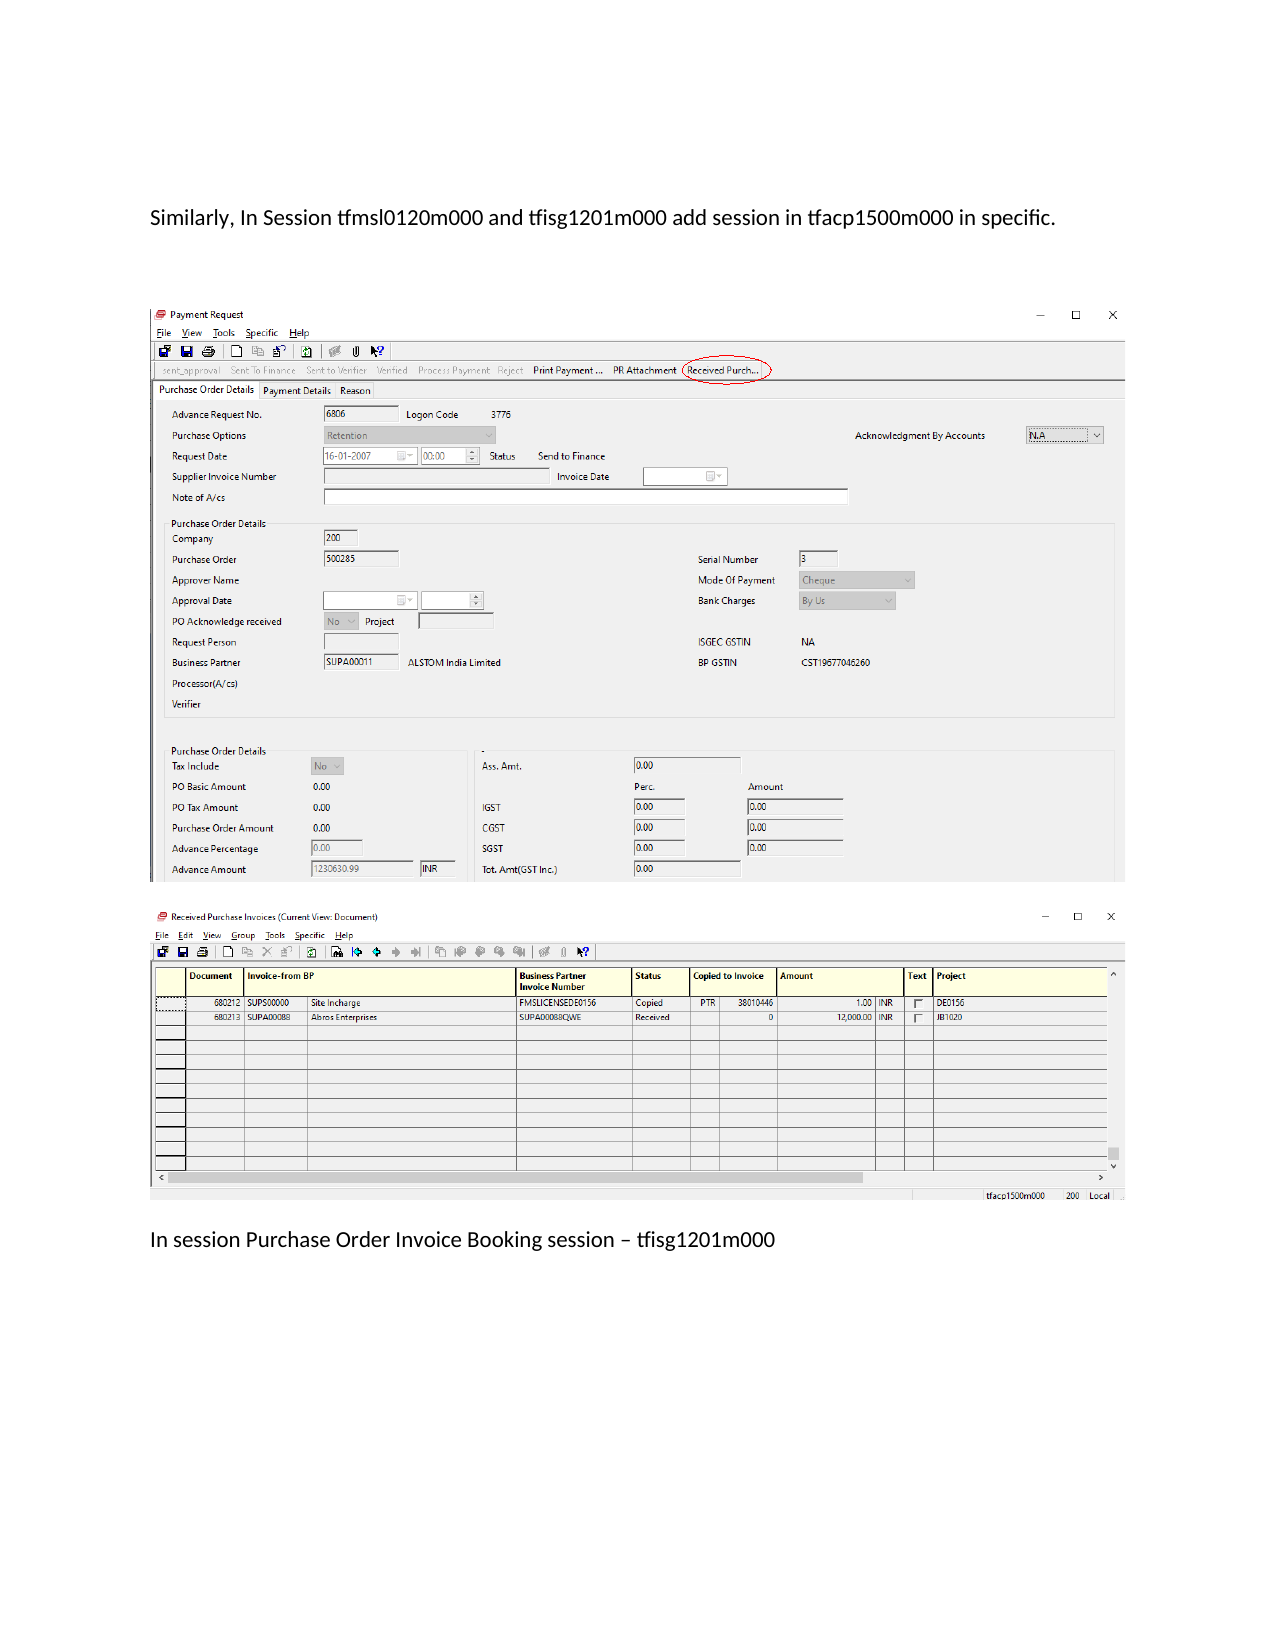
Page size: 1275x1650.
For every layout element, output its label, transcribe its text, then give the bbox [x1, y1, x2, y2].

text Similarly, In Session tfmsl0120m000 and tfisg1201m000 add session in tfacp1500m000 in specific. [150, 203, 1125, 231]
text In session Purchase Order Invoice Booking session – tfisg1201m000 [150, 1225, 1125, 1253]
picture [150, 907, 1125, 1200]
picture [150, 309, 1125, 882]
